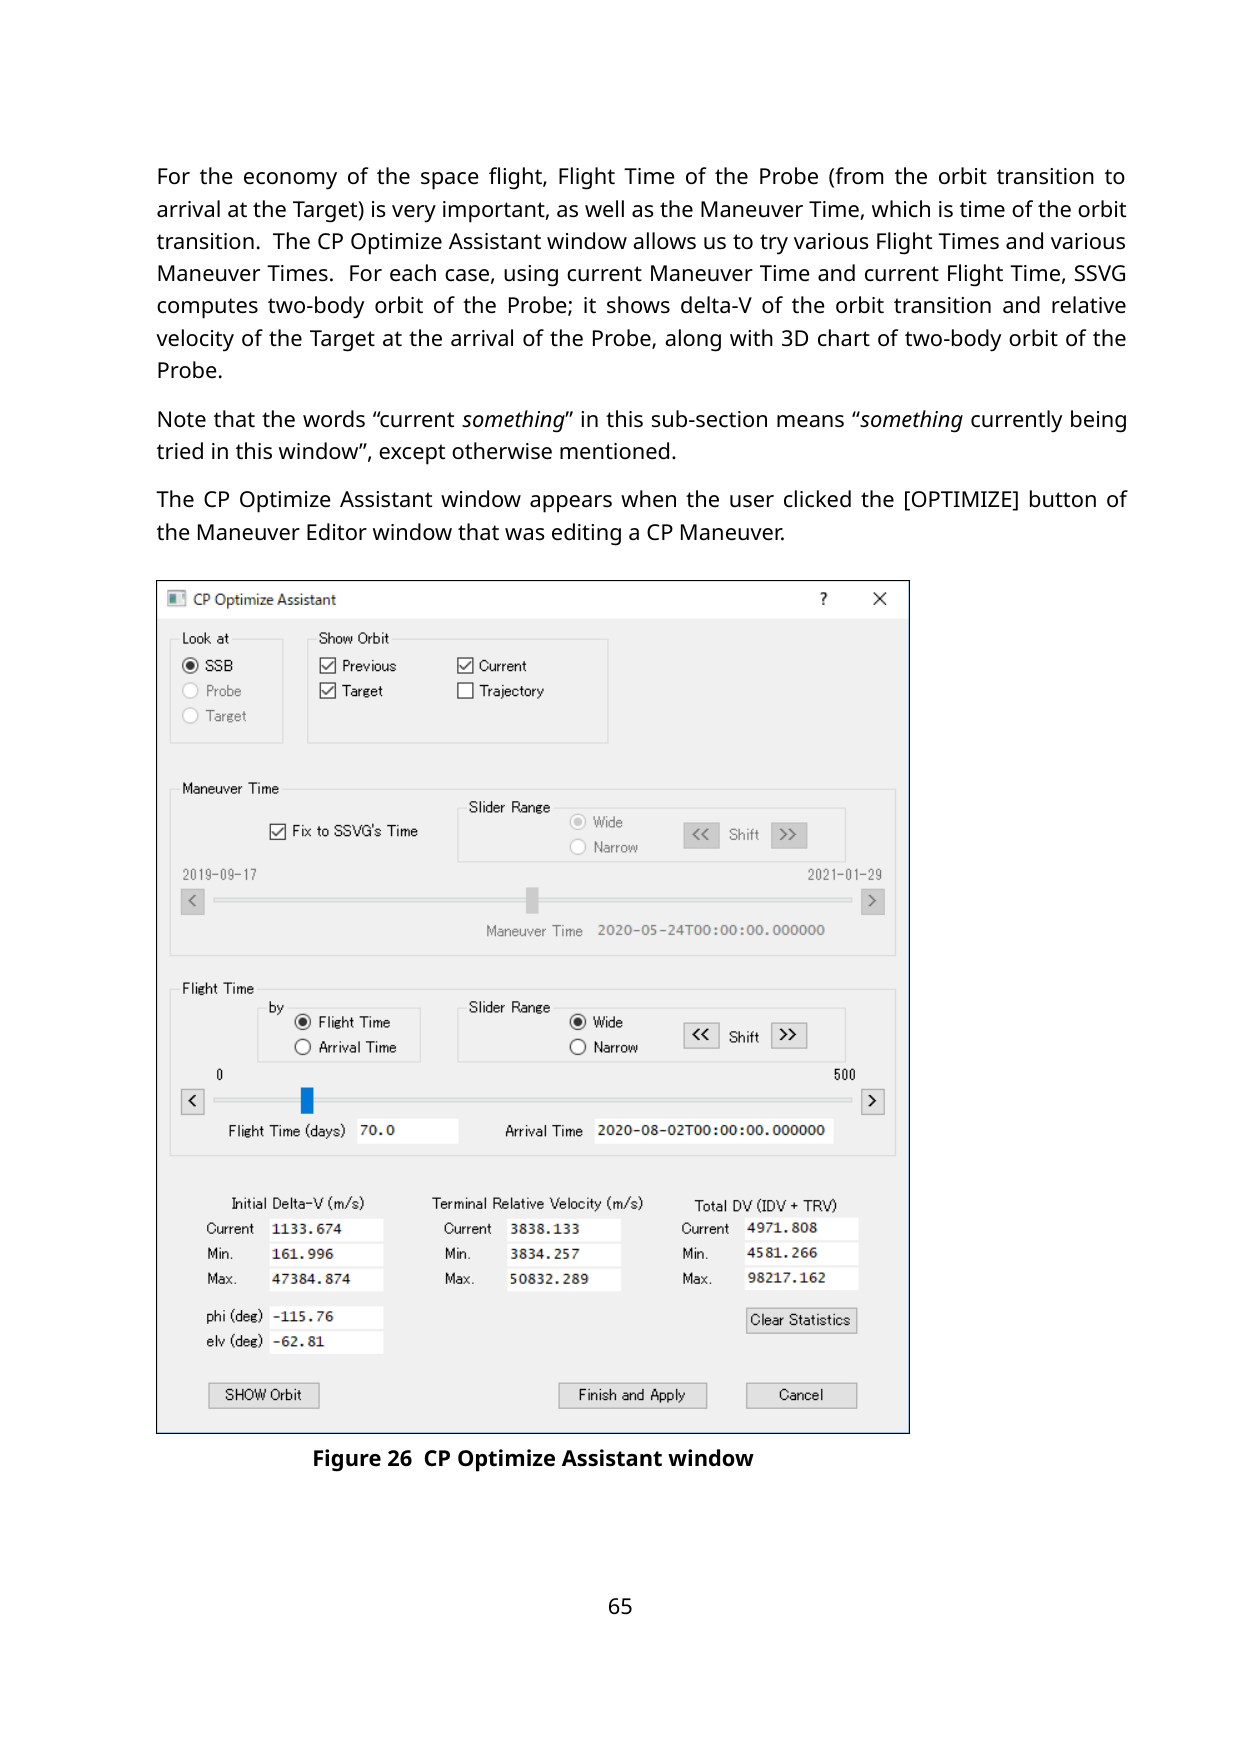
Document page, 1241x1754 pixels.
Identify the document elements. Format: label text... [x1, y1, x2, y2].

text Note that the words “current something” in this sub-section means “something currently being tried in this window”, except otherwise mentioned. [156, 402, 1128, 467]
text For the economy of the space flight, Flight Time of the Probe (from the orbit transition to arrival at the Target) is very important, as well as the Maneuver Time, which is time of the orbit transition. The CP Optimize Assistant window allows us to try various Flight Times and various Maneuver Times. For each case, using current Maneuver Time and current Flight Time, SSVG computes two-body orbit of the Probe; it shows delta-V of the orbit transition and relative velocity of the Target at the arrival of the Probe, along with 3D chart of two-body orbit of the Probe. [156, 160, 1128, 386]
picture [157, 581, 909, 1433]
text The CP Optimize Assistant window appears when the user clicked the [OPTIMIZE] button of the Maneuver Editor window that was editing a CP Maneuver. [156, 483, 1128, 548]
